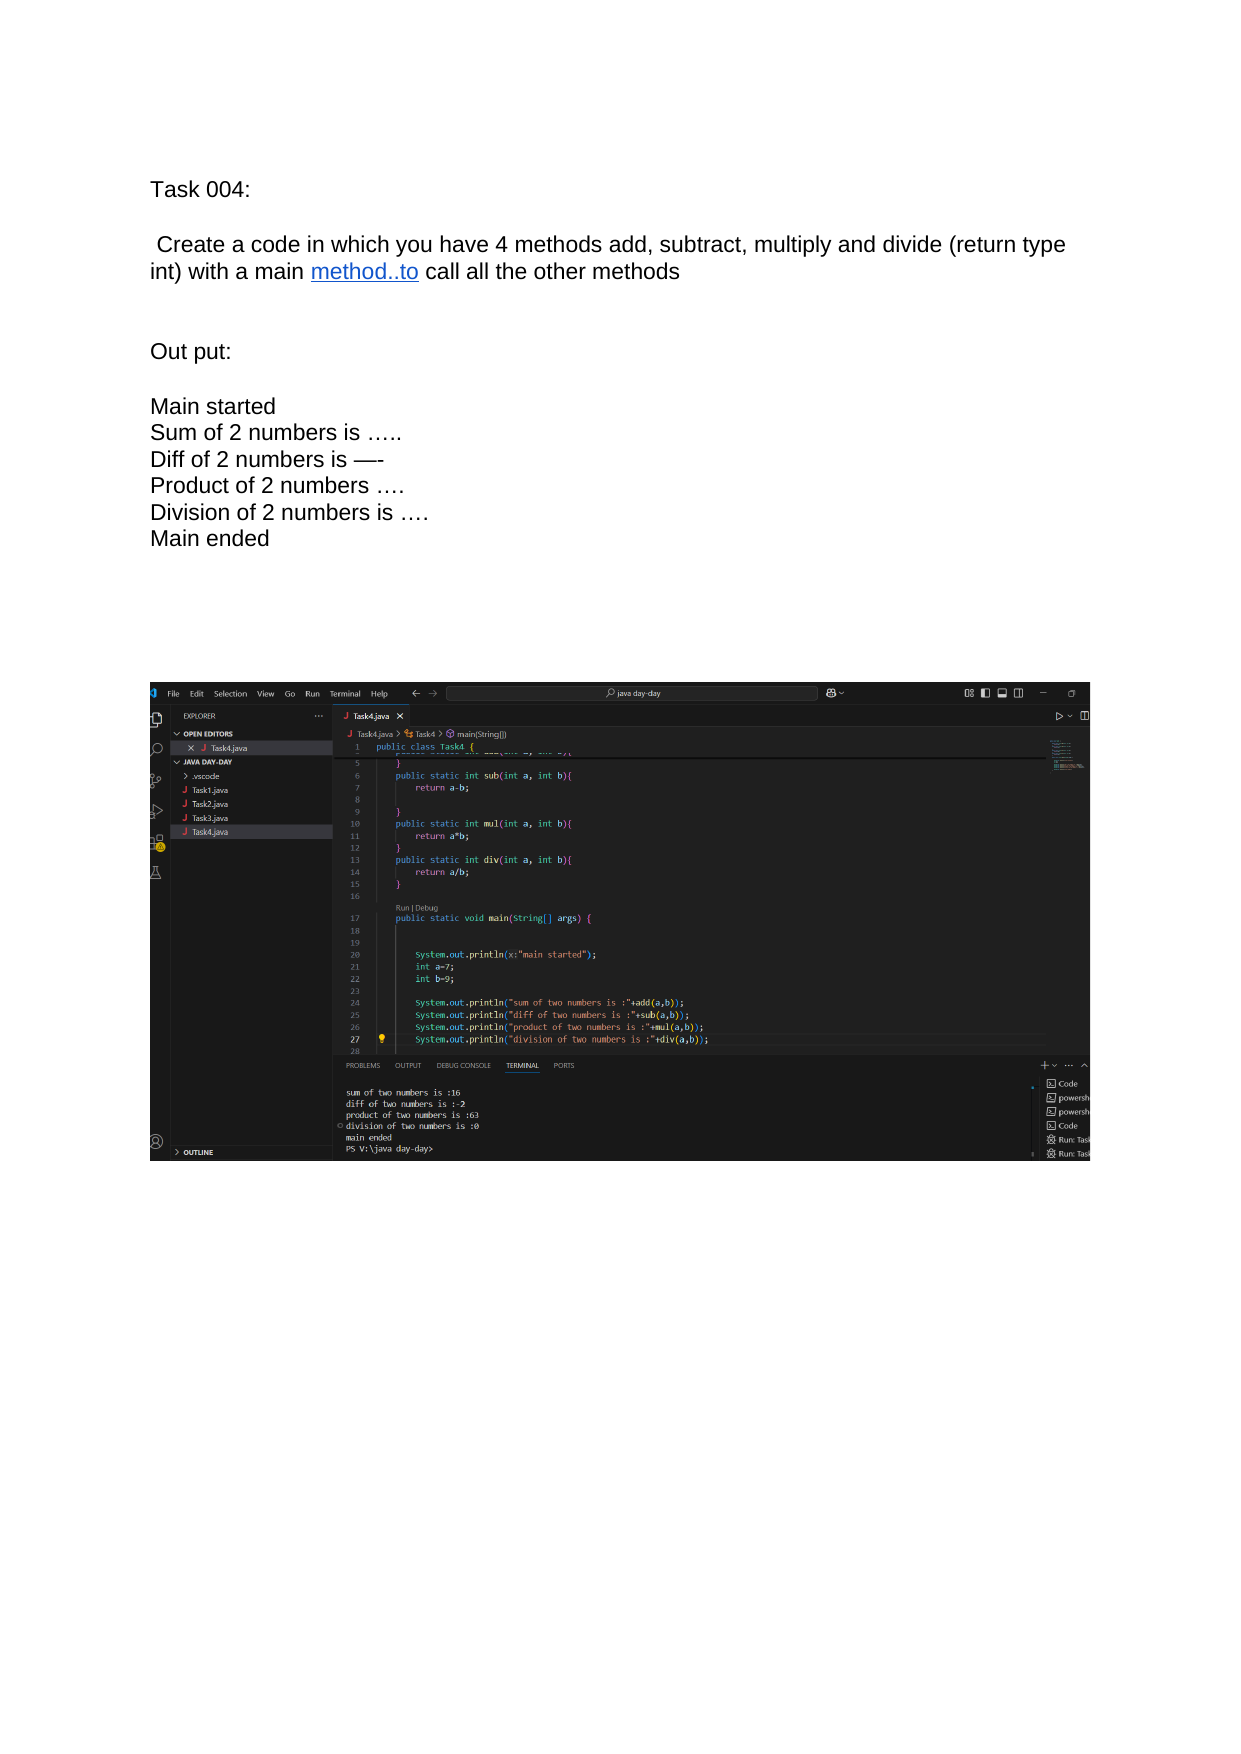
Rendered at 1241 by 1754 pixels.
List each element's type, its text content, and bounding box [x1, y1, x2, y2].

text Product of 2 numbers …. [150, 472, 1090, 498]
text Sum of 2 numbers is ….. [150, 419, 1090, 446]
text Main started [150, 393, 1090, 419]
text Task 004: [150, 176, 1090, 203]
text Main ended [150, 525, 1090, 551]
picture [150, 682, 1091, 1161]
text Division of 2 numbers is …. [150, 498, 1090, 525]
text Diff of 2 numbers is —- [150, 446, 1090, 472]
text Out put: [150, 338, 1090, 364]
text Create a code in which you have 4 methods add, subtract, multiply and divide (return type int) with a main method..to call all the other methods [150, 231, 1090, 284]
